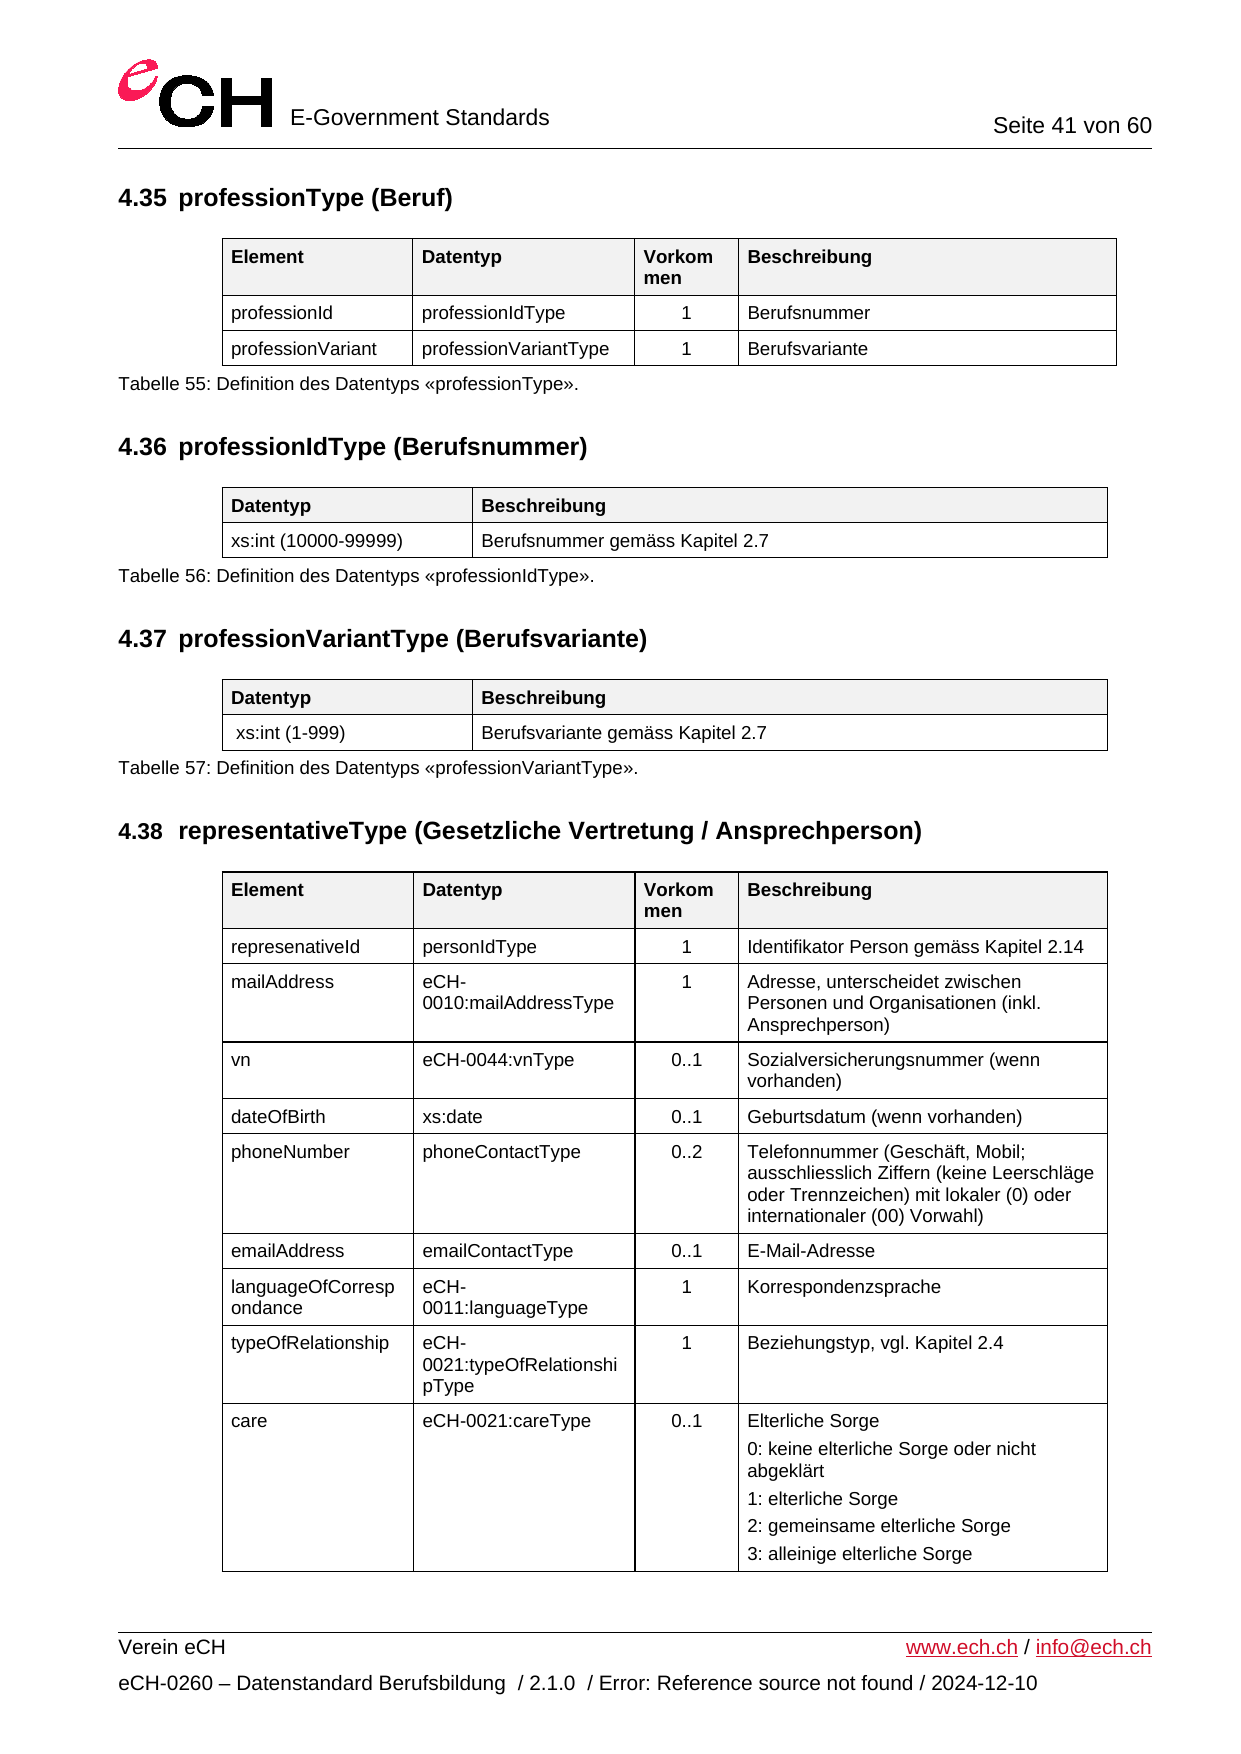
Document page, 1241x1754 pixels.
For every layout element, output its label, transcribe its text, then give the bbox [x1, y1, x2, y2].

table_header Beschreibung [473, 488, 1107, 522]
table_cell eCH-0010:mailAddressType [414, 964, 634, 1041]
table_cell 0..1 [636, 1043, 738, 1098]
table_cell Sozialversicherungsnummer (wenn vorhanden) [739, 1043, 1107, 1098]
table_header Datentyp [413, 239, 634, 295]
table_cell Berufsvariante gemäss Kapitel 2.7 [473, 715, 1107, 749]
table_cell Identifikator Person gemäss Kapitel 2.14 [739, 929, 1107, 963]
table_cell phoneNumber [223, 1134, 413, 1233]
table_cell 1 [636, 964, 738, 1041]
table_cell Korrespondenzsprache [739, 1269, 1107, 1325]
table_cell Berufsnummer gemäss Kapitel 2.7 [473, 523, 1107, 557]
table_cell 1 [635, 331, 738, 365]
table_header Element [223, 239, 412, 295]
table_cell Beziehungstyp, vgl. Kapitel 2.4 [739, 1326, 1107, 1403]
table_cell Berufsnummer [739, 296, 1116, 330]
table_cell 0..1 [636, 1099, 738, 1133]
text Tabelle 55: Definition des Datentyps «professionType». [118, 372, 1152, 394]
table_cell eCH-0011:languageType [414, 1269, 634, 1325]
table_cell eCH-0021:careType [414, 1404, 634, 1571]
table_cell 0..1 [636, 1234, 738, 1268]
table_header Datentyp [223, 488, 472, 522]
table_header Vorkommen [635, 239, 738, 295]
subtitle professionVariantType (Berufsvariante) [118, 624, 1152, 652]
table_header Beschreibung [739, 239, 1116, 295]
table_cell languageOfCorrespondance [223, 1269, 413, 1325]
table_cell professionId [223, 296, 412, 330]
table_cell 1 [636, 929, 738, 963]
table_cell 1 [635, 296, 738, 330]
table_cell personIdType [414, 929, 634, 963]
table_header Vorkommen [636, 873, 738, 928]
table_cell E-Mail-Adresse [739, 1234, 1107, 1268]
table_cell emailAddress [223, 1234, 413, 1268]
table_cell typeOfRelationship [223, 1326, 413, 1403]
table_cell professionVariant [223, 331, 412, 365]
table_cell mailAddress [223, 964, 413, 1041]
text Tabelle 57: Definition des Datentyps «professionVariantType». [118, 757, 1152, 778]
table_header Beschreibung [473, 680, 1107, 714]
table_cell care [223, 1404, 413, 1571]
table_header Datentyp [223, 680, 472, 714]
subtitle professionType (Beruf) [118, 183, 1152, 211]
table_cell xs:int (1-999) [223, 715, 472, 749]
table_cell 1 [636, 1269, 738, 1325]
table_cell 0..2 [636, 1134, 738, 1233]
table_cell xs:date [414, 1099, 634, 1133]
table_cell emailContactType [414, 1234, 634, 1268]
table_cell 0..1 [636, 1404, 738, 1571]
table_cell eCH-0021:typeOfRelationshipType [414, 1326, 634, 1403]
table_cell Telefonnummer (Geschäft, Mobil; ausschliesslich Ziffern (keine Leerschläge oder Trennzeichen) mit lokaler (0) oder internationaler (00) Vorwahl) [739, 1134, 1107, 1233]
table_cell dateOfBirth [223, 1099, 413, 1133]
table_cell Adresse, unterscheidet zwischen Personen und Organisationen (inkl. Ansprechperson) [739, 964, 1107, 1041]
table_header Element [223, 873, 413, 928]
table_cell professionVariantType [413, 331, 634, 365]
table_cell 1 [636, 1326, 738, 1403]
table_cell Berufsvariante [739, 331, 1116, 365]
table_header Beschreibung [739, 873, 1107, 928]
table_cell xs:int (10000-99999) [223, 523, 472, 557]
table_header Datentyp [414, 873, 634, 928]
table_cell Elterliche Sorge 0: keine elterliche Sorge oder nicht abgeklärt 1: elterliche Sorge 2: gemeinsame elterliche Sorge 3: alleinige elterliche Sorge [739, 1404, 1107, 1571]
table_cell represenativeId [223, 929, 413, 963]
subtitle professionIdType (Berufsnummer) [118, 431, 1152, 460]
table_cell vn [223, 1043, 413, 1098]
table_cell eCH-0044:vnType [414, 1043, 634, 1098]
text Tabelle 56: Definition des Datentyps «professionIdType». [118, 564, 1152, 586]
table_cell professionIdType [413, 296, 634, 330]
table_cell Geburtsdatum (wenn vorhanden) [739, 1099, 1107, 1133]
table_cell phoneContactType [414, 1134, 634, 1233]
subtitle representativeType (Gesetzliche Vertretung / Ansprechperson) [118, 816, 1152, 844]
